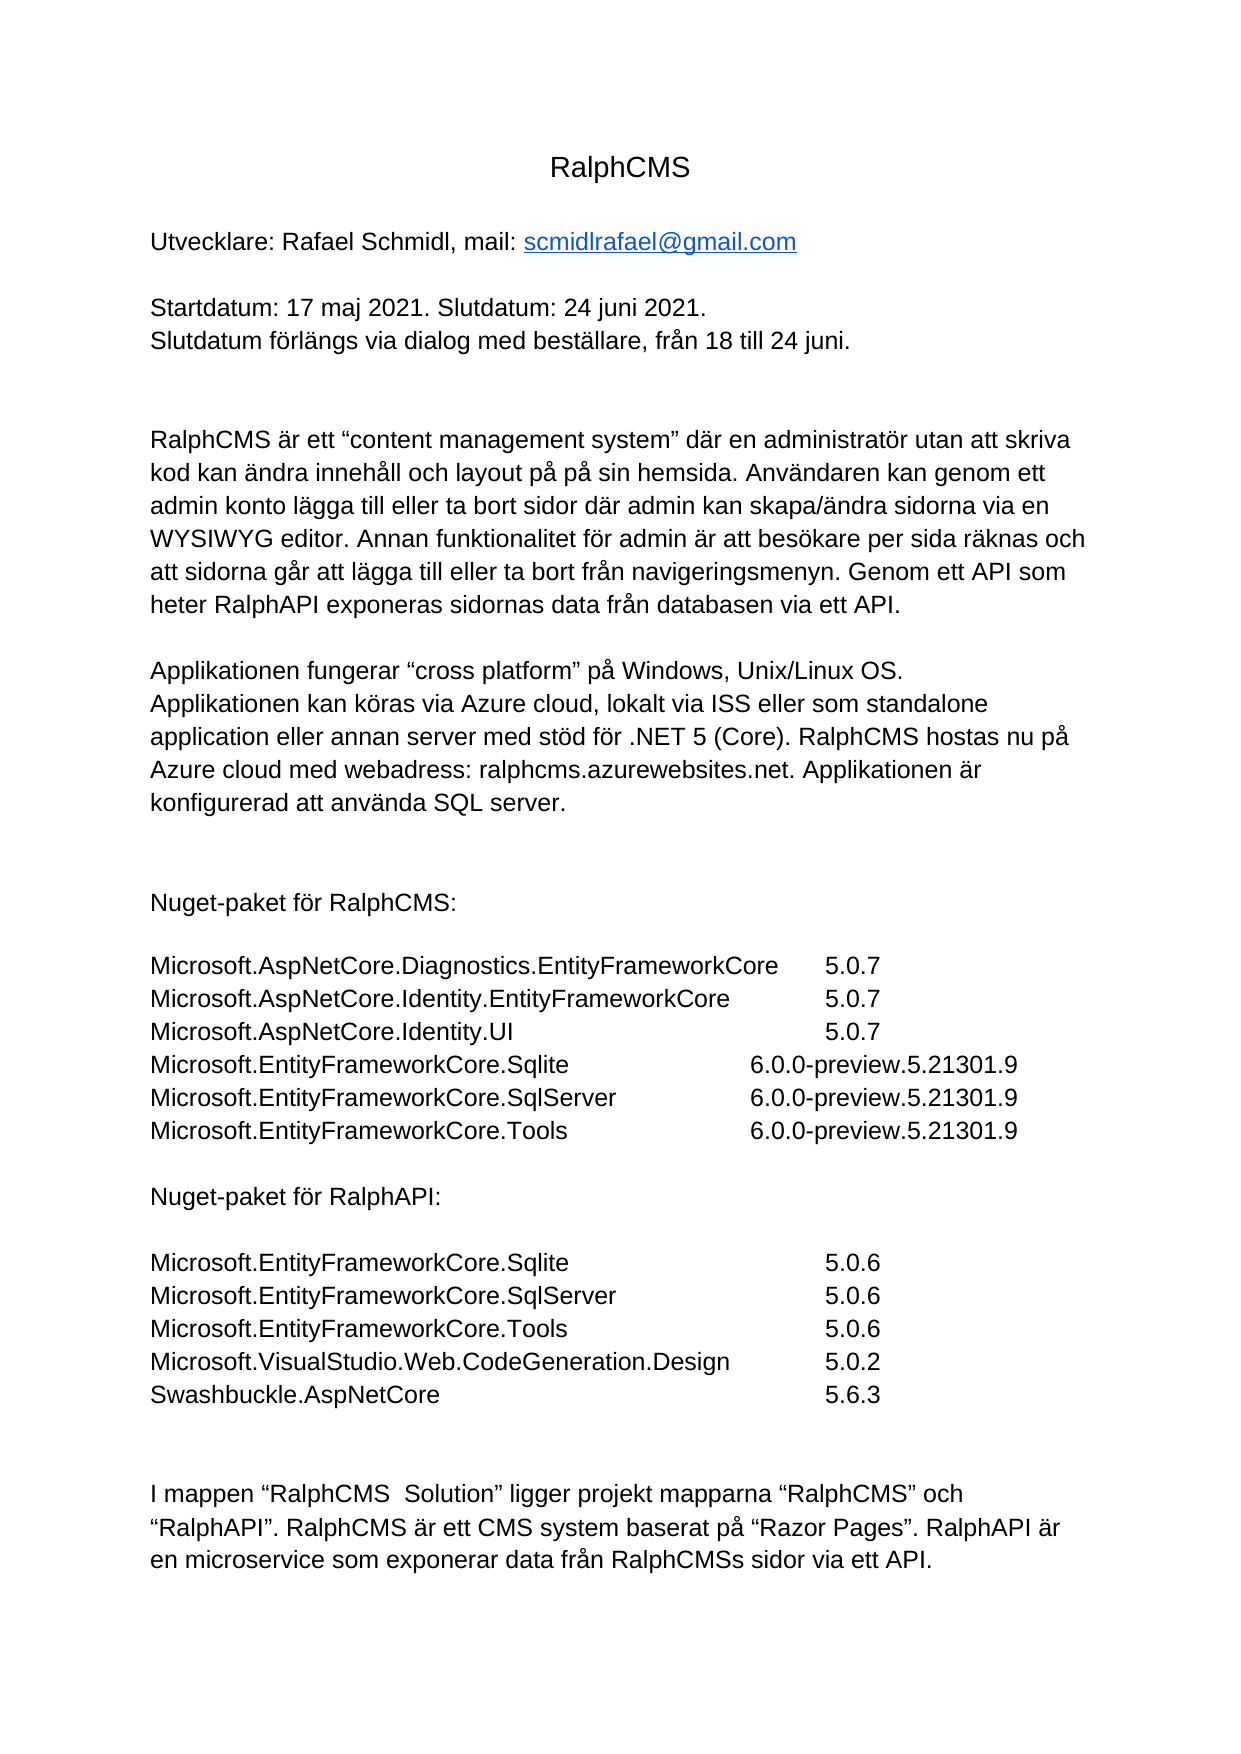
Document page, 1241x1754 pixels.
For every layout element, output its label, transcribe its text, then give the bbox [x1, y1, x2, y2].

text Microsoft.EntityFrameworkCore.SqlServer 6.0.0-preview.5.21301.9 [150, 1083, 1090, 1112]
text Utvecklare: Rafael Schmidl, mail: scmidlrafael@gmail.com [150, 227, 1090, 256]
text Microsoft.EntityFrameworkCore.SqlServer 5.0.6 [150, 1281, 1090, 1310]
text Microsoft.EntityFrameworkCore.Tools 6.0.0-preview.5.21301.9 [150, 1116, 1090, 1145]
text Microsoft.AspNetCore.Identity.EntityFrameworkCore 5.0.7 [150, 984, 1090, 1013]
text RalphCMS [150, 150, 1090, 183]
text Startdatum: 17 maj 2021. Slutdatum: 24 juni 2021. [150, 293, 1090, 322]
text Microsoft.EntityFrameworkCore.Sqlite 5.0.6 [150, 1248, 1090, 1277]
text Microsoft.EntityFrameworkCore.Sqlite 6.0.0-preview.5.21301.9 [150, 1050, 1090, 1079]
text Slutdatum förlängs via dialog med beställare, från 18 till 24 juni. [150, 326, 1090, 355]
text Swashbuckle.AspNetCore 5.6.3 [150, 1380, 1090, 1409]
text Microsoft.AspNetCore.Identity.UI 5.0.7 [150, 1017, 1090, 1046]
text Microsoft.EntityFrameworkCore.Tools 5.0.6 [150, 1314, 1090, 1343]
text Microsoft.AspNetCore.Diagnostics.EntityFrameworkCore 5.0.7 [150, 951, 1090, 980]
text Microsoft.VisualStudio.Web.CodeGeneration.Design 5.0.2 [150, 1347, 1090, 1376]
text RalphCMS är ett “content management system” där en administratör utan att skriva kod kan ändra innehåll och layout på på sin hemsida. Användaren kan genom ett admin konto lägga till eller ta bort sidor där admin kan skapa/ändra sidorna via en WYSIWYG editor. Annan funktionalitet för admin är att besökare per sida räknas och att sidorna går att lägga till eller ta bort från navigeringsmenyn. Genom ett API som heter RalphAPI exponeras sidornas data från databasen via ett API. [150, 425, 1090, 619]
text Nuget-paket för RalphAPI: [150, 1182, 1090, 1211]
text I mappen “RalphCMS Solution” ligger projekt mapparna “RalphCMS” och “RalphAPI”. RalphCMS är ett CMS system baserat på “Razor Pages”. RalphAPI är en microservice som exponerar data från RalphCMSs sidor via ett API. [150, 1479, 1090, 1574]
text Nuget-paket för RalphCMS: [150, 887, 1090, 916]
text Applikationen fungerar “cross platform” på Windows, Unix/Linux OS. [150, 656, 1090, 685]
text Applikationen kan köras via Azure cloud, lokalt via ISS eller som standalone application eller annan server med stöd för .NET 5 (Core). RalphCMS hostas nu på Azure cloud med webadress: ralphcms.azurewebsites.net. Applikationen är konfigurerad att använda SQL server. [150, 689, 1090, 817]
